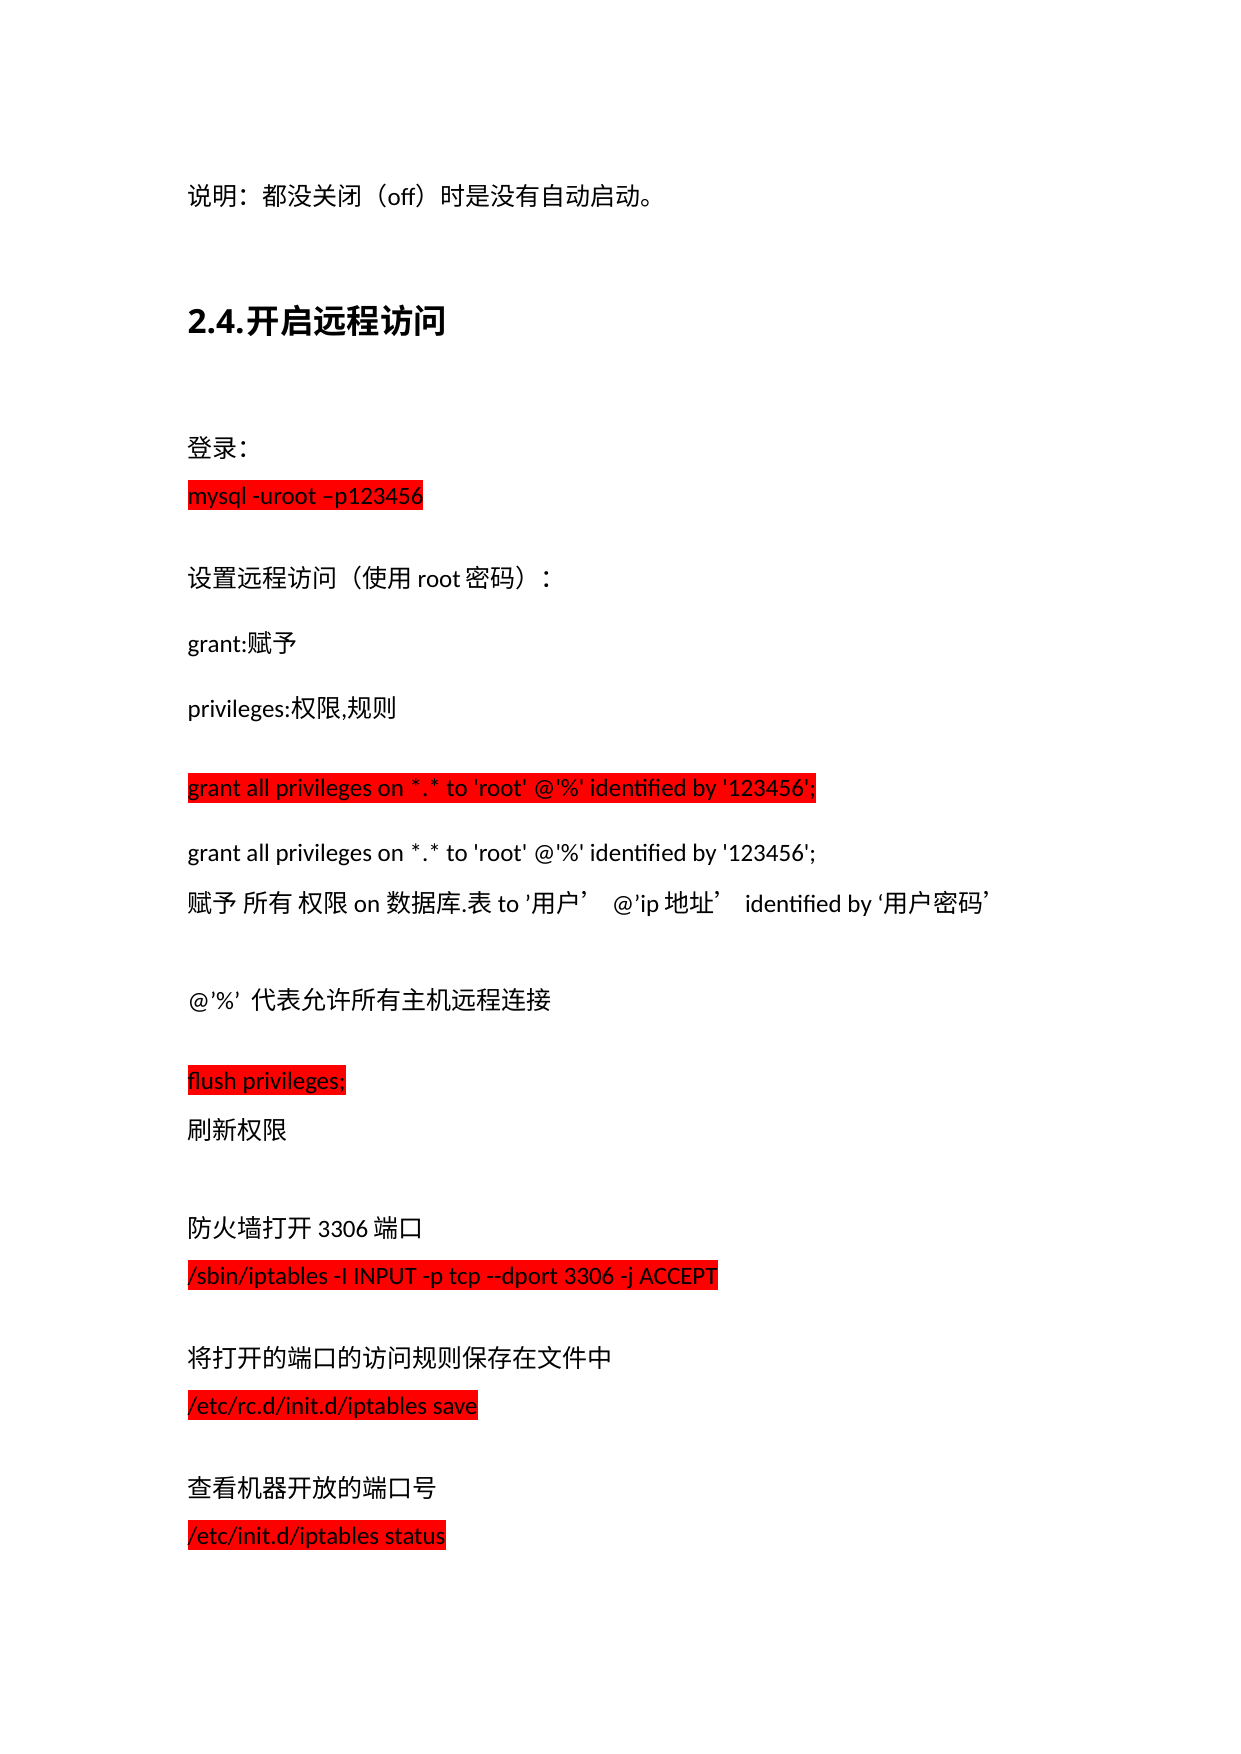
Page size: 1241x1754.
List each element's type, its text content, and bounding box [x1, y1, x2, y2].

text 将打开的端口的访问规则保存在文件中 [187, 1324, 1053, 1389]
text 刷新权限 [187, 1096, 1053, 1161]
text /etc/rc.d/init.d/iptables save [187, 1389, 1053, 1421]
text privileges:权限,规则 [187, 674, 1053, 739]
text /sbin/iptables -I INPUT -p tcp --dport 3306 -j ACCEPT [187, 1259, 1053, 1291]
text 说明：都没关闭（off）时是没有自动启动。 [187, 162, 1053, 227]
text 防火墙打开3306端口 [187, 1194, 1053, 1259]
text 设置远程访问（使用root密码）： [187, 544, 1053, 609]
subtitle 开启远程访问 [187, 287, 1053, 352]
text 查看机器开放的端口号 [187, 1454, 1053, 1519]
text 登录： [187, 414, 1053, 479]
text /etc/init.d/iptables status [187, 1519, 1053, 1551]
text flush privileges; [187, 1064, 1053, 1096]
text grant all privileges on *.* to 'root' @'%' identified by '123456'; [187, 836, 1053, 869]
text 赋予 所有 权限on 数据库.表 to ’用户’ @’ip地址’ identified by ‘用户密码’ [187, 869, 1053, 934]
text mysql -uroot –p123456 [187, 479, 1053, 511]
text grant:赋予 [187, 609, 1053, 674]
text @’%’ 代表允许所有主机远程连接 [187, 966, 1053, 1031]
text grant all privileges on *.* to 'root' @'%' identified by '123456'; [187, 771, 1053, 804]
